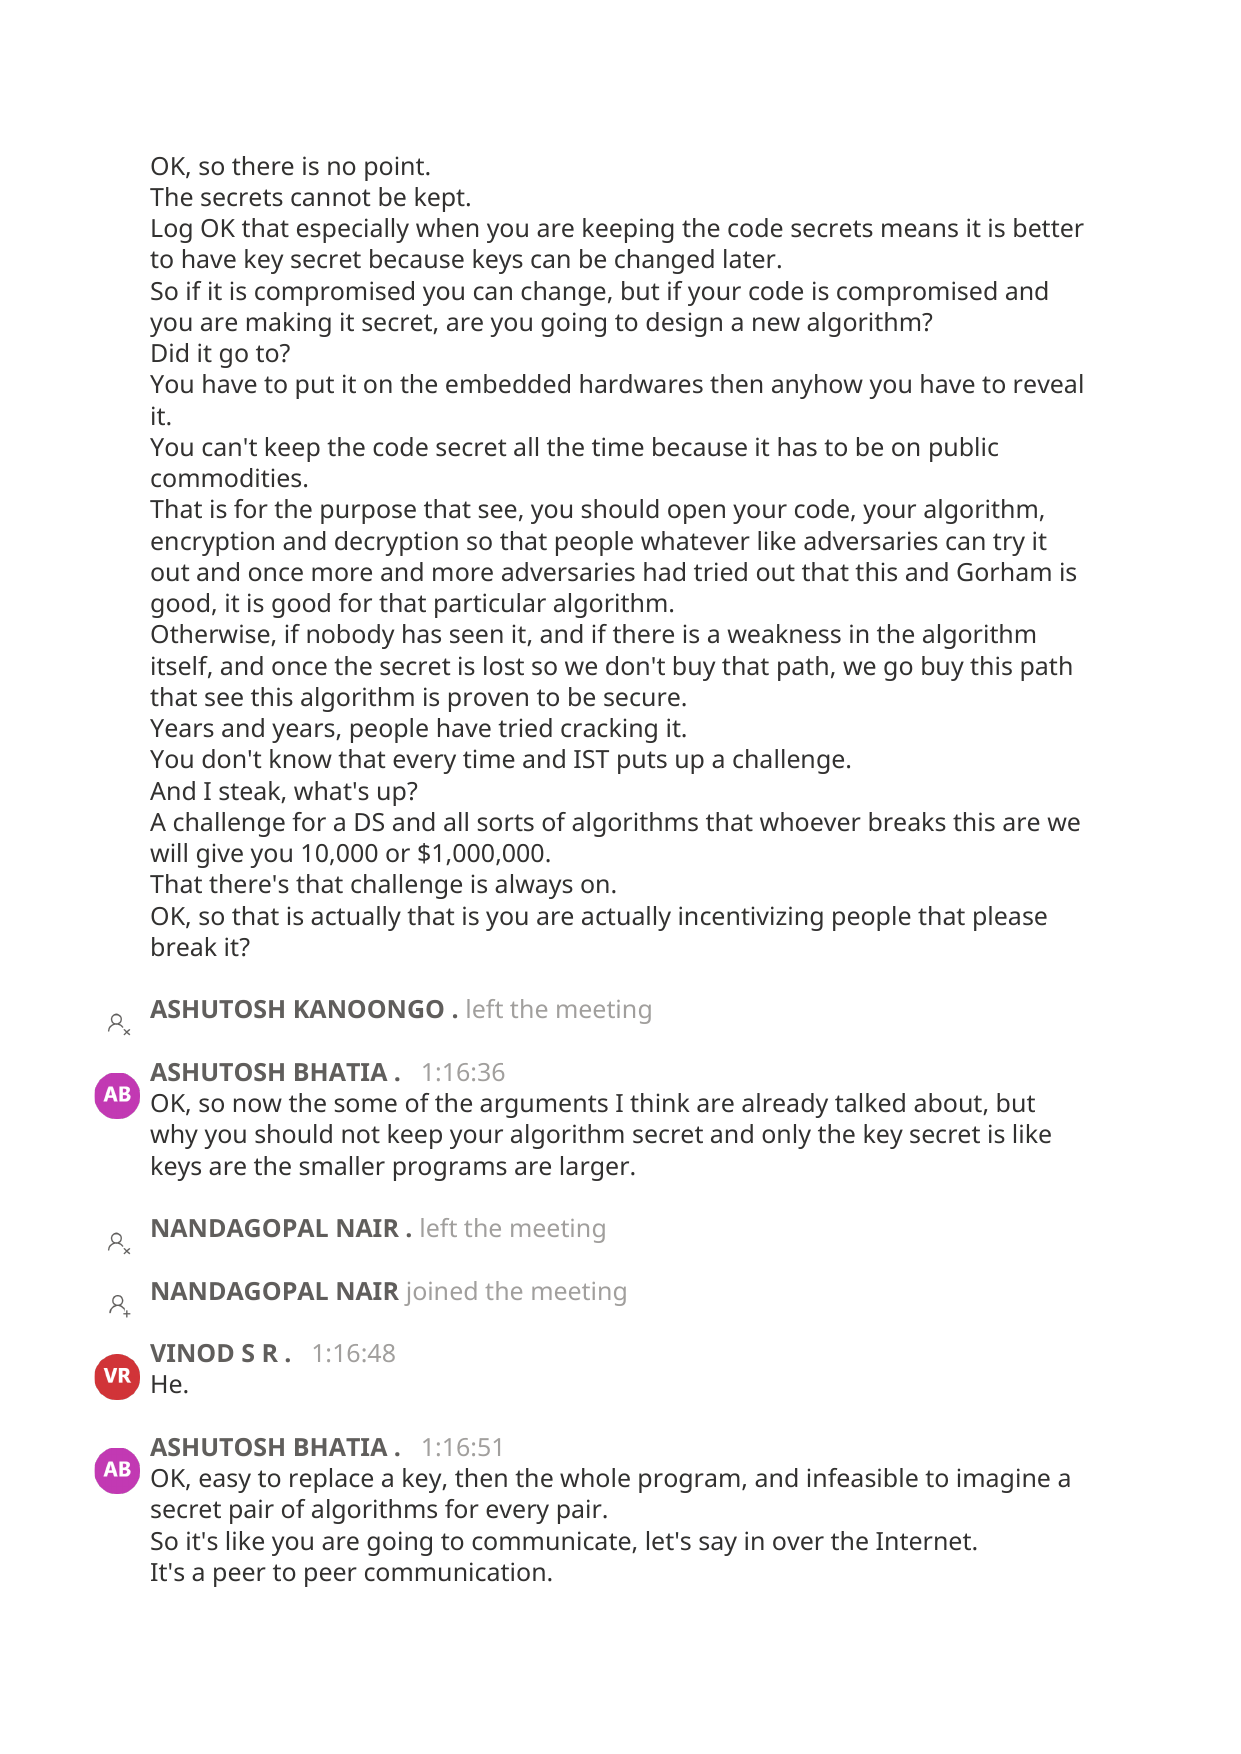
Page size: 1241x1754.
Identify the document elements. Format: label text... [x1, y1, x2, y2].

text NANDAGOPAL NAIR . left the meeting [150, 1181, 1090, 1244]
text VINOD S R . 1:16:48 He. [150, 1306, 1090, 1400]
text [150, 1400, 1090, 1587]
picture [94, 1354, 140, 1400]
text ASHUTOSH KANOONGO . left the meeting [150, 962, 1090, 1025]
picture [94, 1448, 140, 1494]
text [150, 150, 1090, 962]
picture [102, 1226, 137, 1261]
picture [102, 1007, 137, 1042]
picture [94, 1073, 140, 1119]
text NANDAGOPAL NAIR joined the meeting [150, 1244, 1090, 1306]
picture [102, 1288, 137, 1324]
text ASHUTOSH BHATIA . 1:16:36 OK, so now the some of the arguments I think are already talked about, but why you should not keep your algorithm secret and only the key secret is like keys are the smaller programs are larger. [150, 1025, 1090, 1181]
